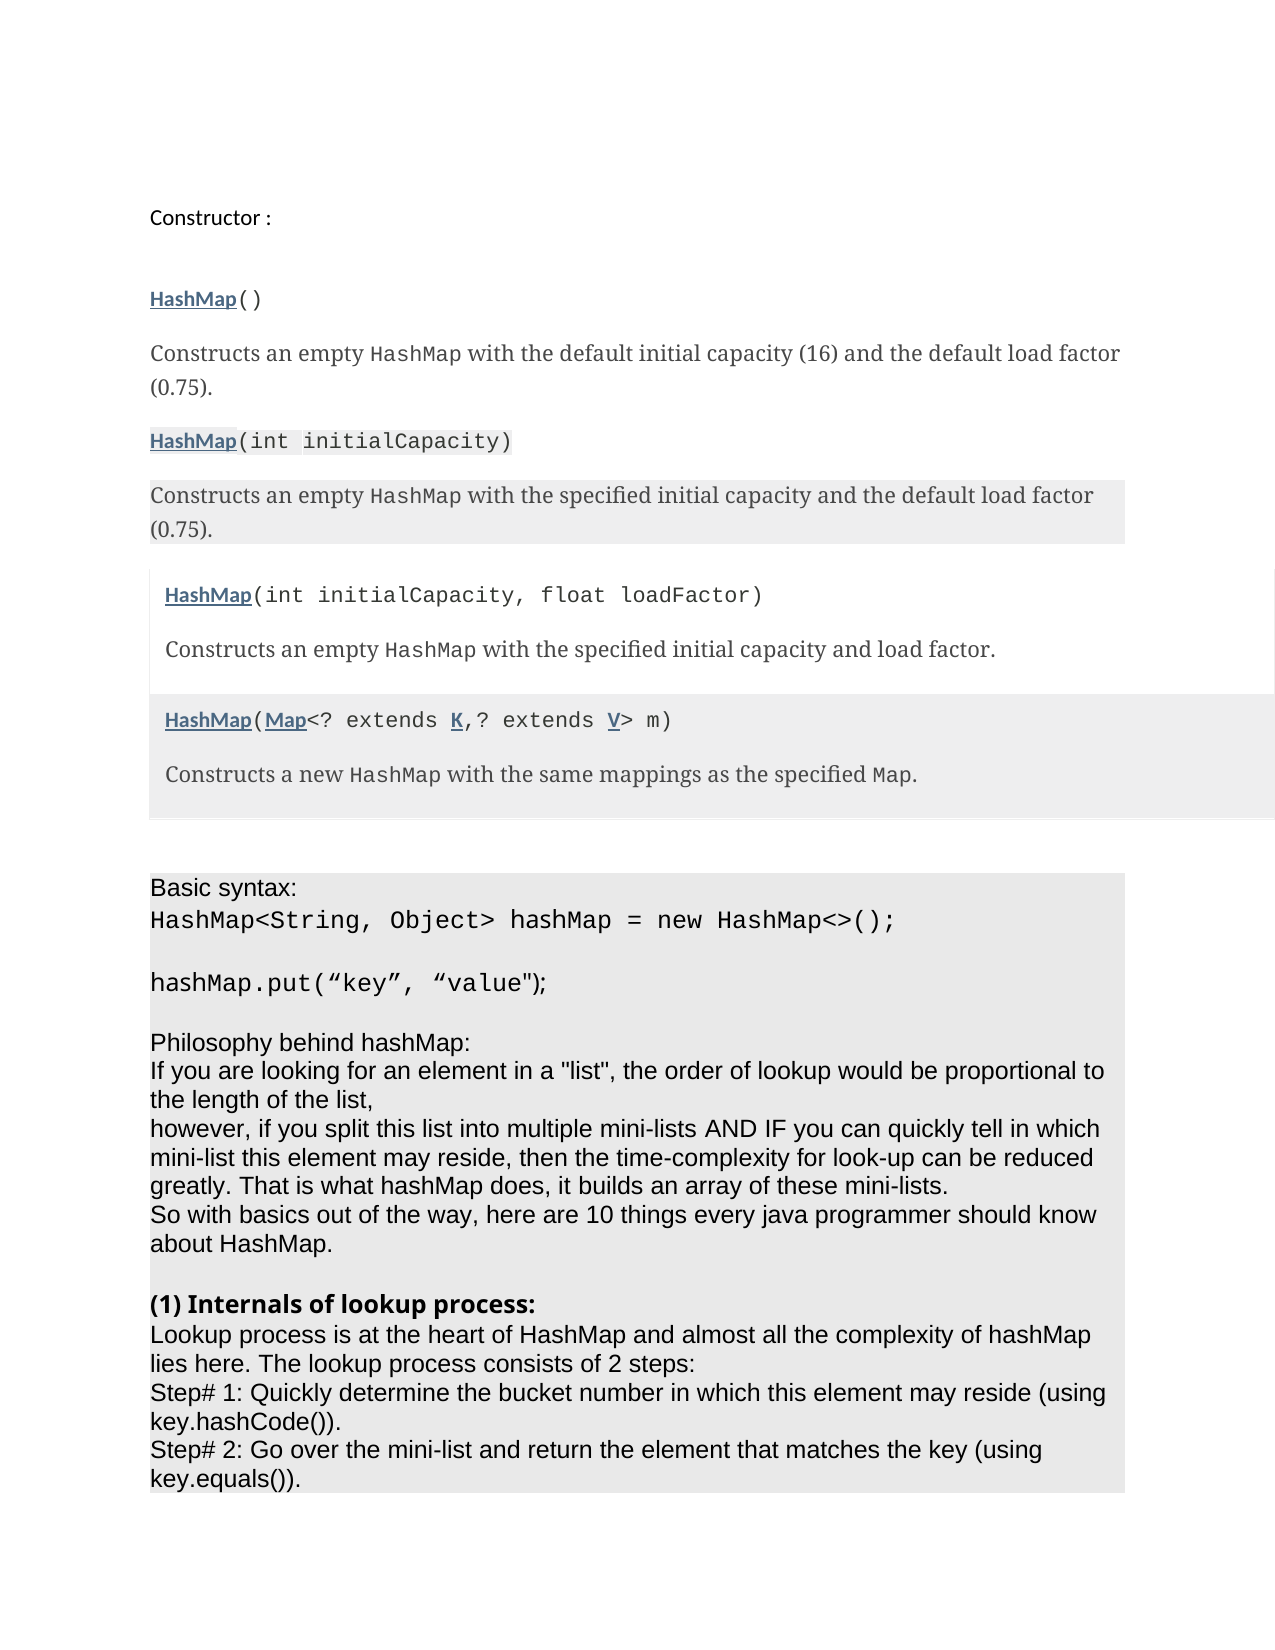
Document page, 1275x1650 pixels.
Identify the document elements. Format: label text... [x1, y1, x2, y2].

text Lookup process is at the heart of HashMap and almost all the complexity of hashMap lies here. The lookup process consists of 2 steps: [150, 1320, 1125, 1378]
text Philosophy behind hashMap: [150, 1027, 1125, 1056]
text HashMap(int initialCapacity) [237, 427, 1125, 455]
text (1) Internals of lookup process: [150, 1286, 1125, 1320]
text Constructs an empty HashMap with the specified initial capacity and the default load factor (0.75). [150, 480, 1125, 544]
text Constructs an empty HashMap with the default initial capacity (16) and the default load factor (0.75). [150, 338, 1125, 402]
table_cell HashMap(Map<? extends K,? extends V> m) Constructs a new HashMap with the same mappings as the specified Map. [150, 694, 1274, 818]
text Constructor : [150, 203, 1125, 231]
text hashMap.put(“key”, “value"); [150, 964, 1125, 999]
text Step# 2: Go over the mini-list and return the element that matches the key (using key.equals()). [150, 1435, 1125, 1493]
text Step# 1: Quickly determine the bucket number in which this element may reside (using key.hashCode()). [150, 1378, 1125, 1435]
text If you are looking for an element in a "list", the order of lookup would be proportional to the length of the list, [150, 1056, 1125, 1114]
text HashMap<String, Object> hashMap = new HashMap<>(); [150, 902, 1125, 936]
text So with basics out of the way, here are 10 things every java programmer should know about HashMap. [150, 1200, 1125, 1257]
table_header HashMap(int initialCapacity, float loadFactor) Constructs an empty HashMap with the specified initial capacity and load factor. [150, 569, 1274, 694]
text HashMap() [150, 256, 1125, 313]
text Basic syntax: [150, 873, 1125, 902]
